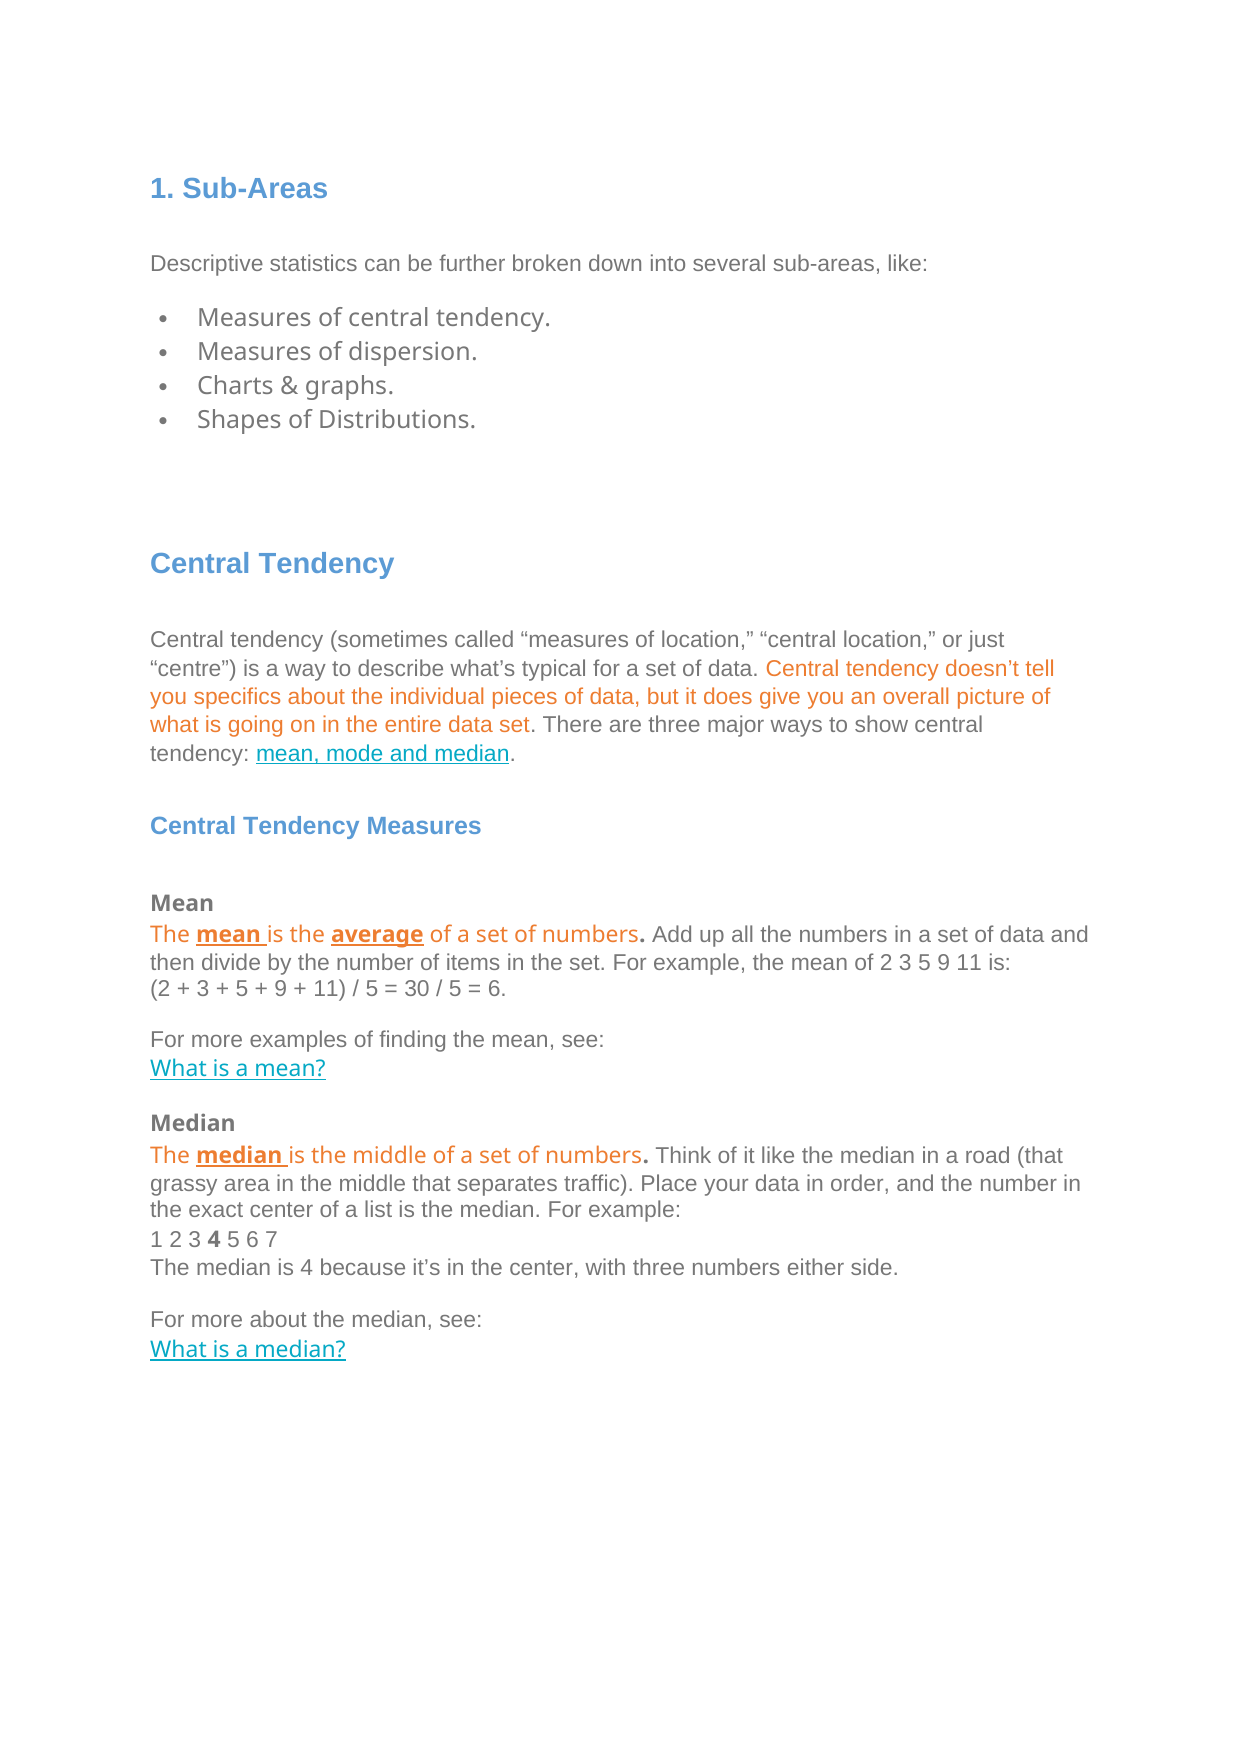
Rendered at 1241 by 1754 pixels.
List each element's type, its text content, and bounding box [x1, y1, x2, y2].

text Central tendency (sometimes called “measures of location,” “central location,” or just “centre”) is a way to describe what’s typical for a set of data. Central tendency doesn’t tell you specifics about the individual pieces of data, but it does give you an overall picture of what is going on in the entire data set. There are three major ways to show central tendency: mean, mode and median. [150, 626, 1090, 766]
list Shapes of Distributions. [159, 402, 1090, 436]
subtitle 1. Sub-Areas [150, 150, 1090, 205]
text For more examples of finding the mean, see: What is a mean? [150, 1002, 1090, 1083]
text For more about the median, see: What is a median? [150, 1280, 1090, 1364]
text Descriptive statistics can be further broken down into several sub-areas, like: [150, 250, 1090, 276]
list Measures of dispersion. [159, 334, 1090, 368]
subtitle Central Tendency Measures [150, 785, 1090, 840]
list Charts & graphs. [159, 368, 1090, 402]
text Mean The mean is the average of a set of numbers. Add up all the numbers in a set of data and then divide by the number of items in the set. For example, the mean of 2 3 5 9 11 is: (2 + 3 + 5 + 9 + 11) / 5 = 30 / 5 = 6. [150, 887, 1090, 1002]
subtitle Central Tendency [150, 524, 1090, 579]
list Measures of central tendency. [159, 299, 1090, 334]
text Median The median is the middle of a set of numbers. Think of it like the median in a road (that grassy area in the middle that separates traffic). Place your data in order, and the number in the exact center of a list is the median. For example: 1 2 3 4 5 6 7 The median is 4 because it’s in the center, with three numbers either side. [150, 1107, 1090, 1280]
